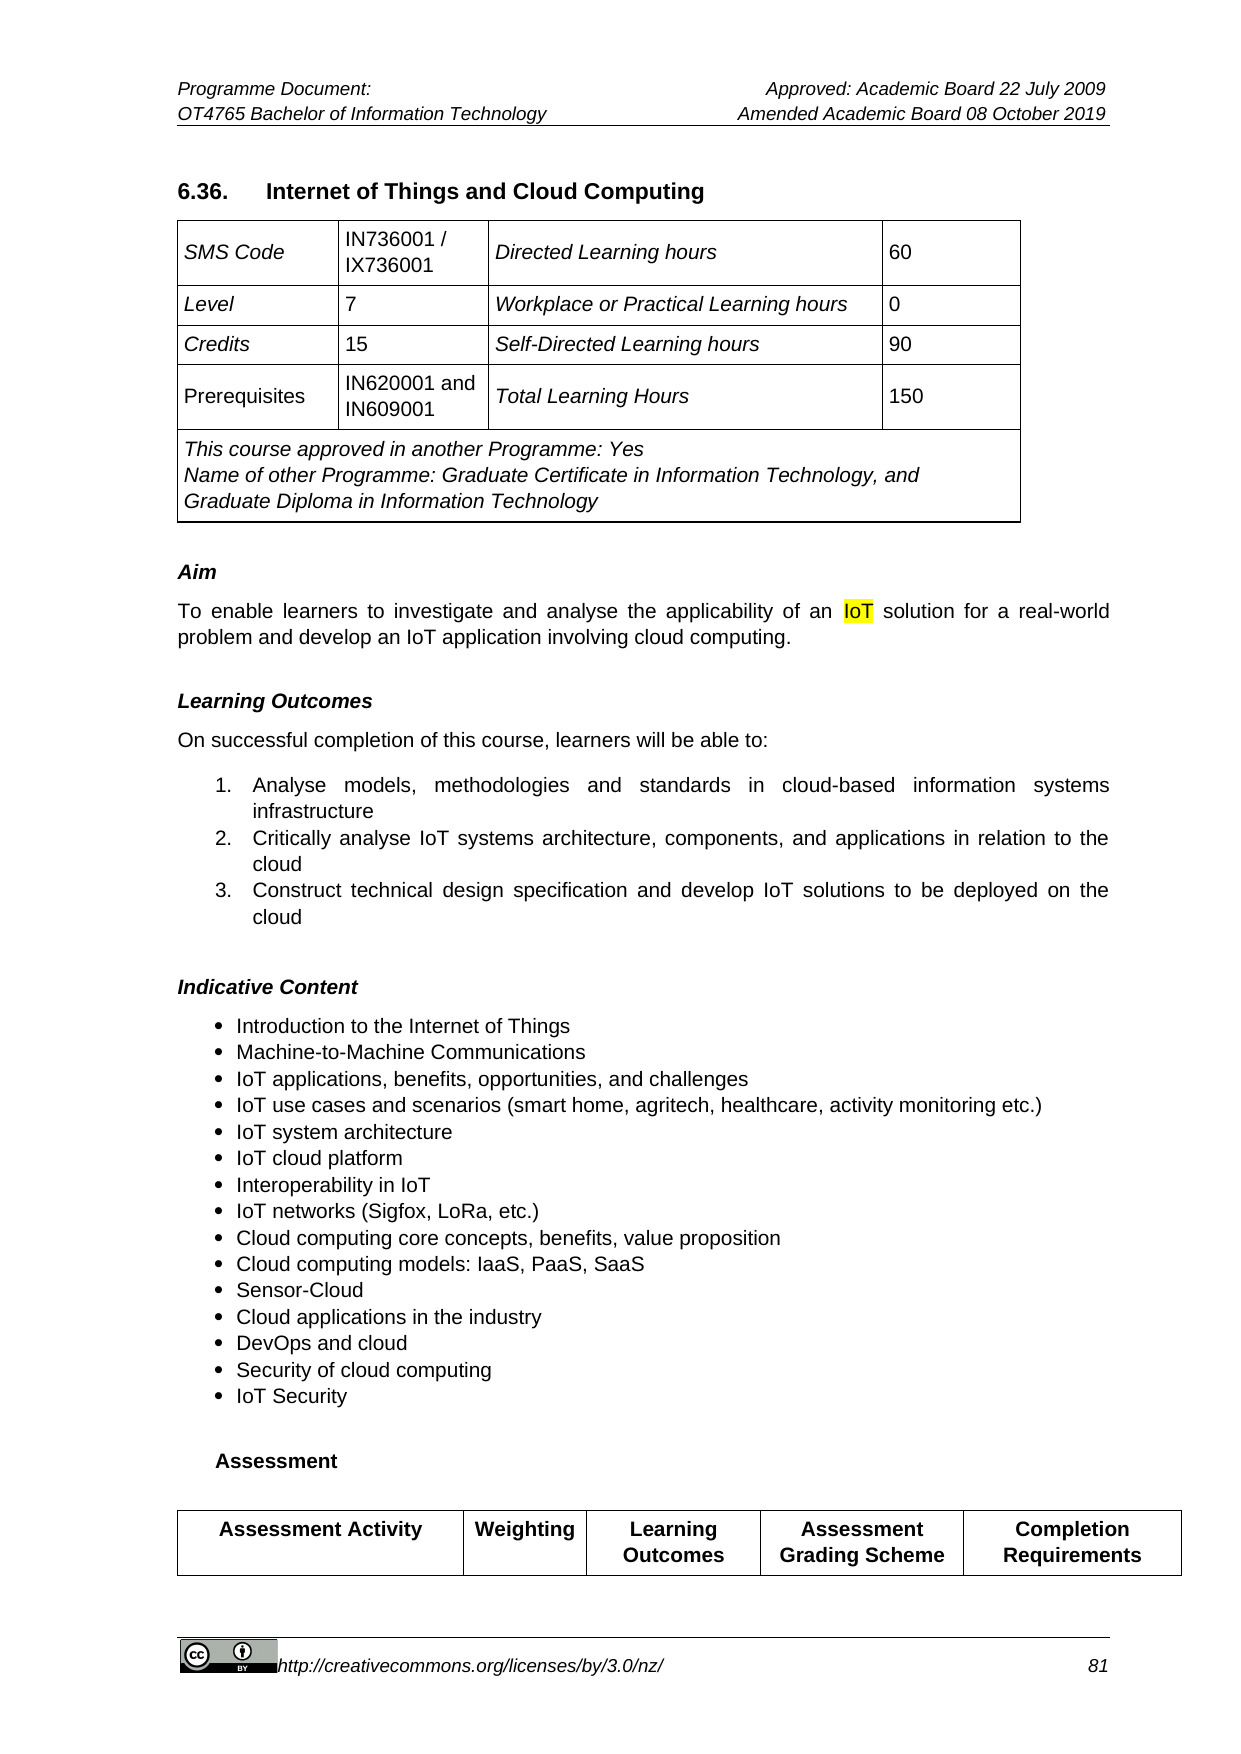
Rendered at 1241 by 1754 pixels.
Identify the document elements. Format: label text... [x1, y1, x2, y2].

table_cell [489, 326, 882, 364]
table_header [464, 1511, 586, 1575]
list IoT networks (Sigfox, LoRa, etc.) [215, 1199, 1110, 1223]
list Critically analyse IoT systems architecture, components, and applications in relation to the cloud [215, 826, 1110, 876]
list Sensor-Cloud [215, 1278, 1110, 1302]
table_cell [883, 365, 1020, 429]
text Indicative Content [177, 975, 1110, 999]
list IoT system architecture [215, 1119, 1110, 1143]
list Machine-to-Machine Communications [215, 1040, 1110, 1064]
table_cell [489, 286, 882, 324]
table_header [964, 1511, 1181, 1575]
list IoT applications, benefits, opportunities, and challenges [215, 1067, 1110, 1091]
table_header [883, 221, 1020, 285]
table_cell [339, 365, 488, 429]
list IoT cloud platform [215, 1146, 1110, 1170]
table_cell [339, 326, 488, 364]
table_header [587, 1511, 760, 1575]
text Assessment [215, 1449, 1110, 1473]
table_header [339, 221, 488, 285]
list Security of cloud computing [215, 1358, 1110, 1382]
text To enable learners to investigate and analyse the applicability of an IoT solution for a real-world problem and develop an IoT application involving cloud computing. [177, 599, 1110, 649]
list Interoperability in IoT [215, 1172, 1110, 1196]
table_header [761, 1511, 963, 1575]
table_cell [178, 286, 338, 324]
list Cloud computing core concepts, benefits, value proposition [215, 1225, 1110, 1249]
list IoT Security [215, 1384, 1110, 1408]
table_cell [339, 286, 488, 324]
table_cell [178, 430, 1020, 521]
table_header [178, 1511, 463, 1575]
subtitle Internet of Things and Cloud Computing [177, 178, 1110, 204]
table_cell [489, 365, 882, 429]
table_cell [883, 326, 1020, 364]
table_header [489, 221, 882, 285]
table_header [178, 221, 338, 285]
picture [180, 1639, 278, 1673]
text Learning Outcomes [177, 689, 1110, 713]
text On successful completion of this course, learners will be able to: [177, 728, 1110, 752]
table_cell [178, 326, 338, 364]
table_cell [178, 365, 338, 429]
list IoT use cases and scenarios (smart home, agritech, healthcare, activity monitoring etc.) [215, 1093, 1110, 1117]
text Aim [177, 560, 1110, 584]
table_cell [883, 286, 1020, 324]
list Introduction to the Internet of Things [215, 1014, 1110, 1038]
list DevOps and cloud [215, 1331, 1110, 1355]
list Cloud computing models: IaaS, PaaS, SaaS [215, 1252, 1110, 1276]
list Analyse models, methodologies and standards in cloud-based information systems infrastructure [215, 773, 1110, 823]
list Cloud applications in the industry [215, 1305, 1110, 1329]
list Construct technical design specification and develop IoT solutions to be deployed on the cloud [215, 878, 1110, 929]
